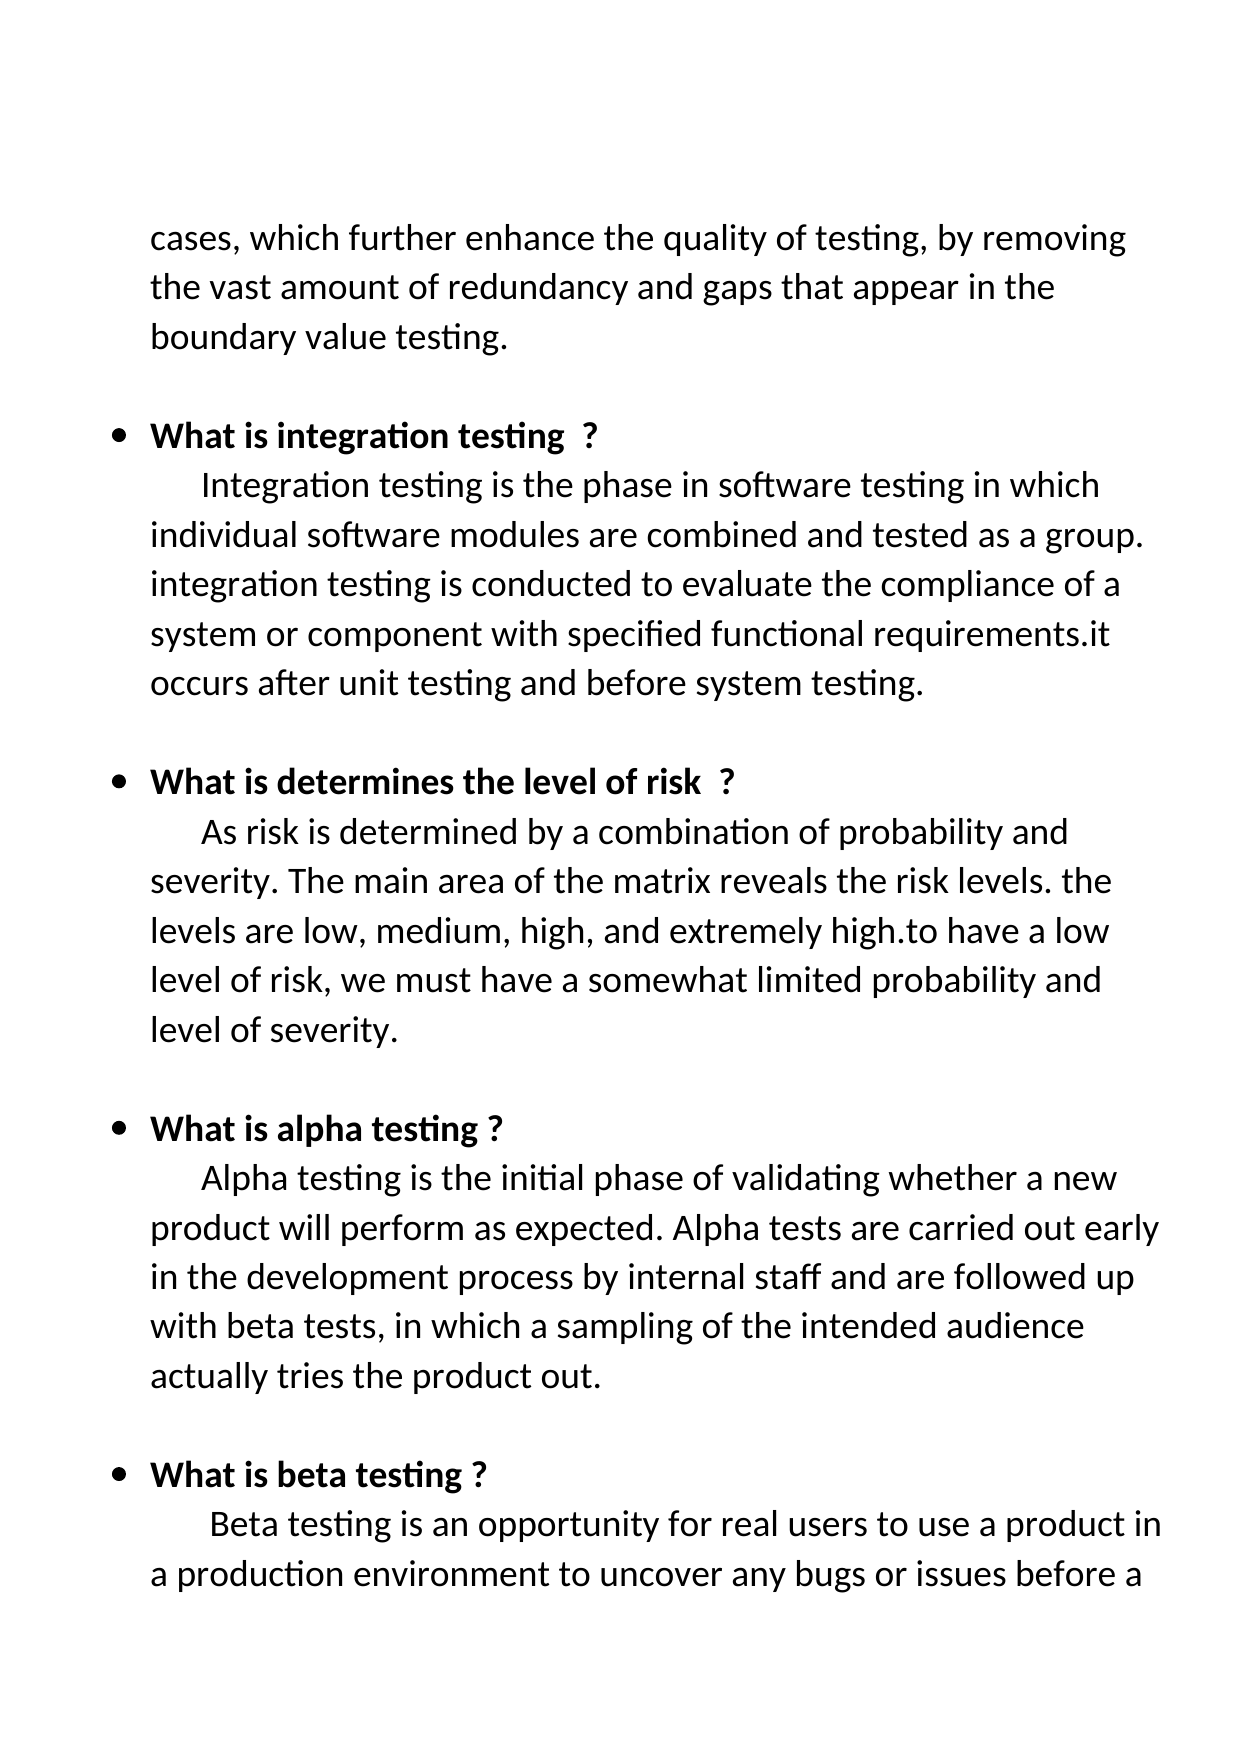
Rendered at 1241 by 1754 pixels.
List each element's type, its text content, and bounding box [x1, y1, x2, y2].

list What is beta testing ? [112, 1451, 1165, 1497]
list What is alpha testing ? [112, 1104, 1165, 1150]
list As risk is determined by a combination of probability and severity. The main area of the matrix reveals the risk levels. the levels are low, medium, high, and extremely high.to have a low level of risk, we must have a somewhat limited probability and level of severity. [150, 808, 1165, 1051]
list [150, 214, 1165, 359]
list What is determines the level of risk ? [112, 758, 1165, 804]
list What is integration testing ? [112, 412, 1165, 458]
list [150, 1500, 1165, 1596]
list Integration testing is the phase in software testing in which individual software modules are combined and tested as a group. integration testing is conducted to evaluate the compliance of a system or component with specified functional requirements.it occurs after unit testing and before system testing. [150, 461, 1165, 705]
list Alpha testing is the initial phase of validating whether a new product will perform as expected. Alpha tests are carried out early in the development process by internal staff and are followed up with beta tests, in which a sampling of the intended audience actually tries the product out. [150, 1154, 1165, 1398]
